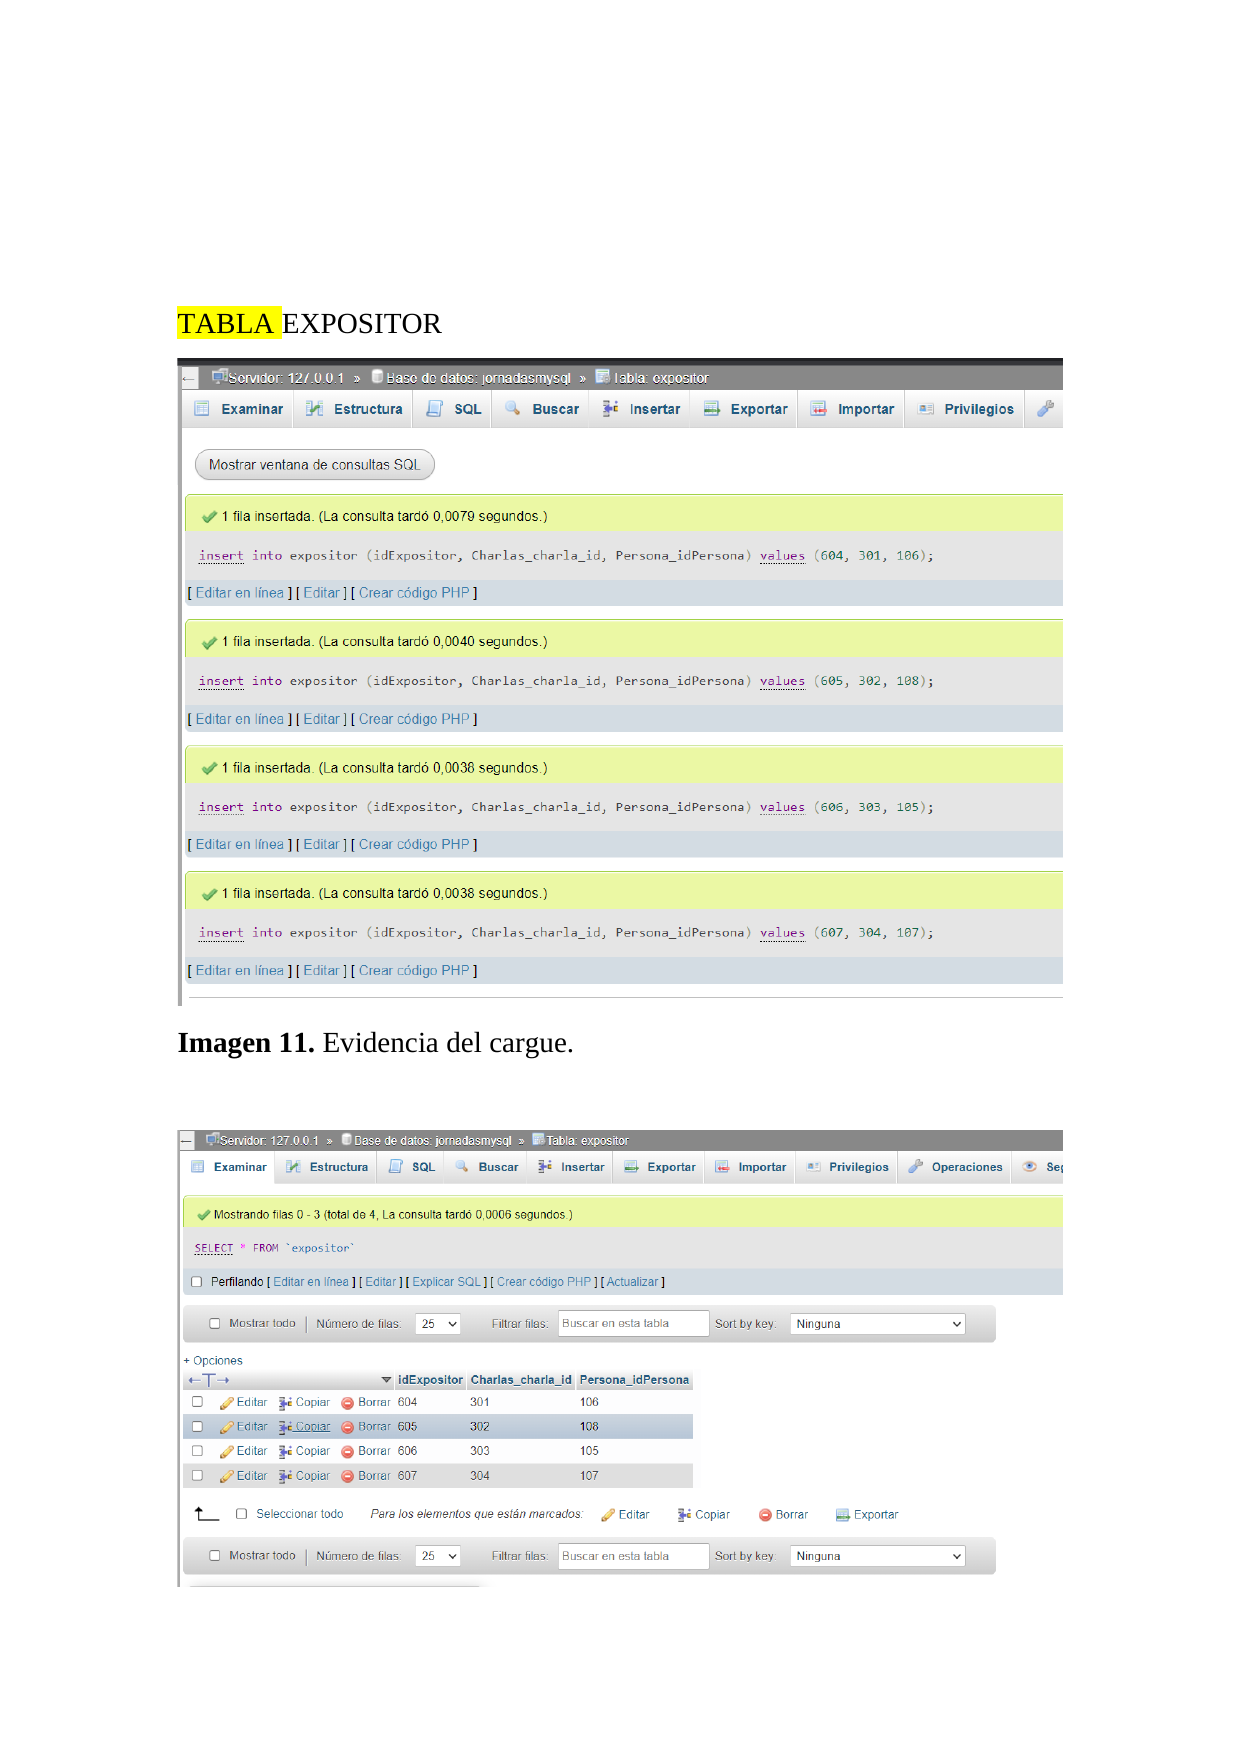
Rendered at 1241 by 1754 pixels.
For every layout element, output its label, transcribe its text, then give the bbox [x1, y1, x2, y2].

picture [177, 358, 1063, 1006]
text Imagen 11. Evidencia del cargue. [177, 1025, 1063, 1058]
text TABLA EXPOSITOR [282, 306, 1063, 339]
picture [177, 1130, 1063, 1587]
